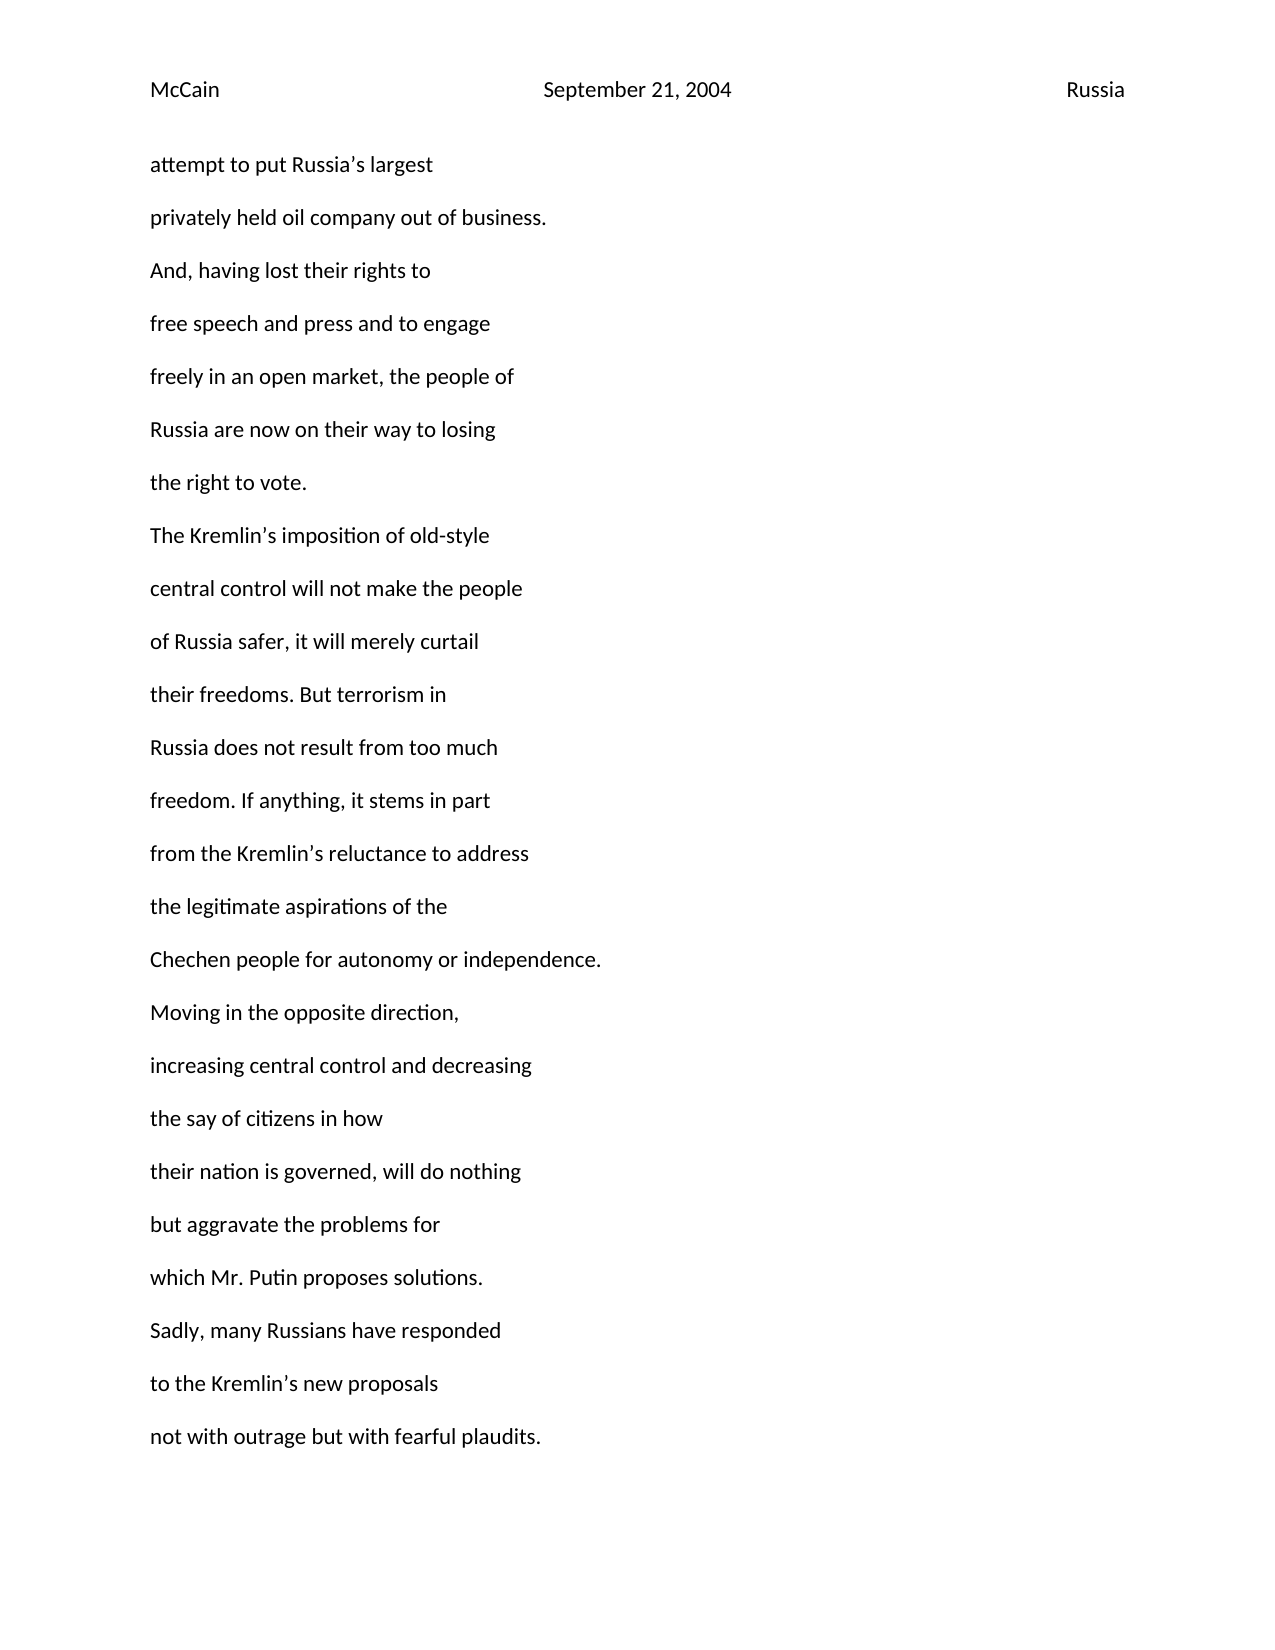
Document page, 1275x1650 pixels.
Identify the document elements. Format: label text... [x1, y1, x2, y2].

text Sadly, many Russians have responded [150, 1316, 1125, 1344]
text not with outrage but with fearful plaudits. [150, 1422, 1125, 1451]
text The Kremlin’s imposition of old-style [150, 521, 1125, 549]
text but aggravate the problems for [150, 1210, 1125, 1238]
text Russia does not result from too much [150, 733, 1125, 761]
text their nation is governed, will do nothing [150, 1157, 1125, 1185]
text the right to vote. [150, 468, 1125, 496]
text increasing central control and decreasing [150, 1051, 1125, 1079]
text of Russia safer, it will merely curtail [150, 627, 1125, 655]
text central control will not make the people [150, 574, 1125, 602]
text attempt to put Russia’s largest [150, 150, 1125, 178]
text from the Kremlin’s reluctance to address [150, 839, 1125, 867]
text free speech and press and to engage [150, 309, 1125, 337]
text to the Kremlin’s new proposals [150, 1369, 1125, 1397]
text Russia are now on their way to losing [150, 415, 1125, 443]
text Moving in the opposite direction, [150, 998, 1125, 1026]
text the legitimate aspirations of the [150, 892, 1125, 920]
text freely in an open market, the people of [150, 362, 1125, 390]
text which Mr. Putin proposes solutions. [150, 1263, 1125, 1291]
text the say of citizens in how [150, 1104, 1125, 1132]
text Chechen people for autonomy or independence. [150, 945, 1125, 973]
text And, having lost their rights to [150, 256, 1125, 284]
text freedom. If anything, it stems in part [150, 786, 1125, 814]
text their freedoms. But terrorism in [150, 680, 1125, 708]
text privately held oil company out of business. [150, 203, 1125, 231]
